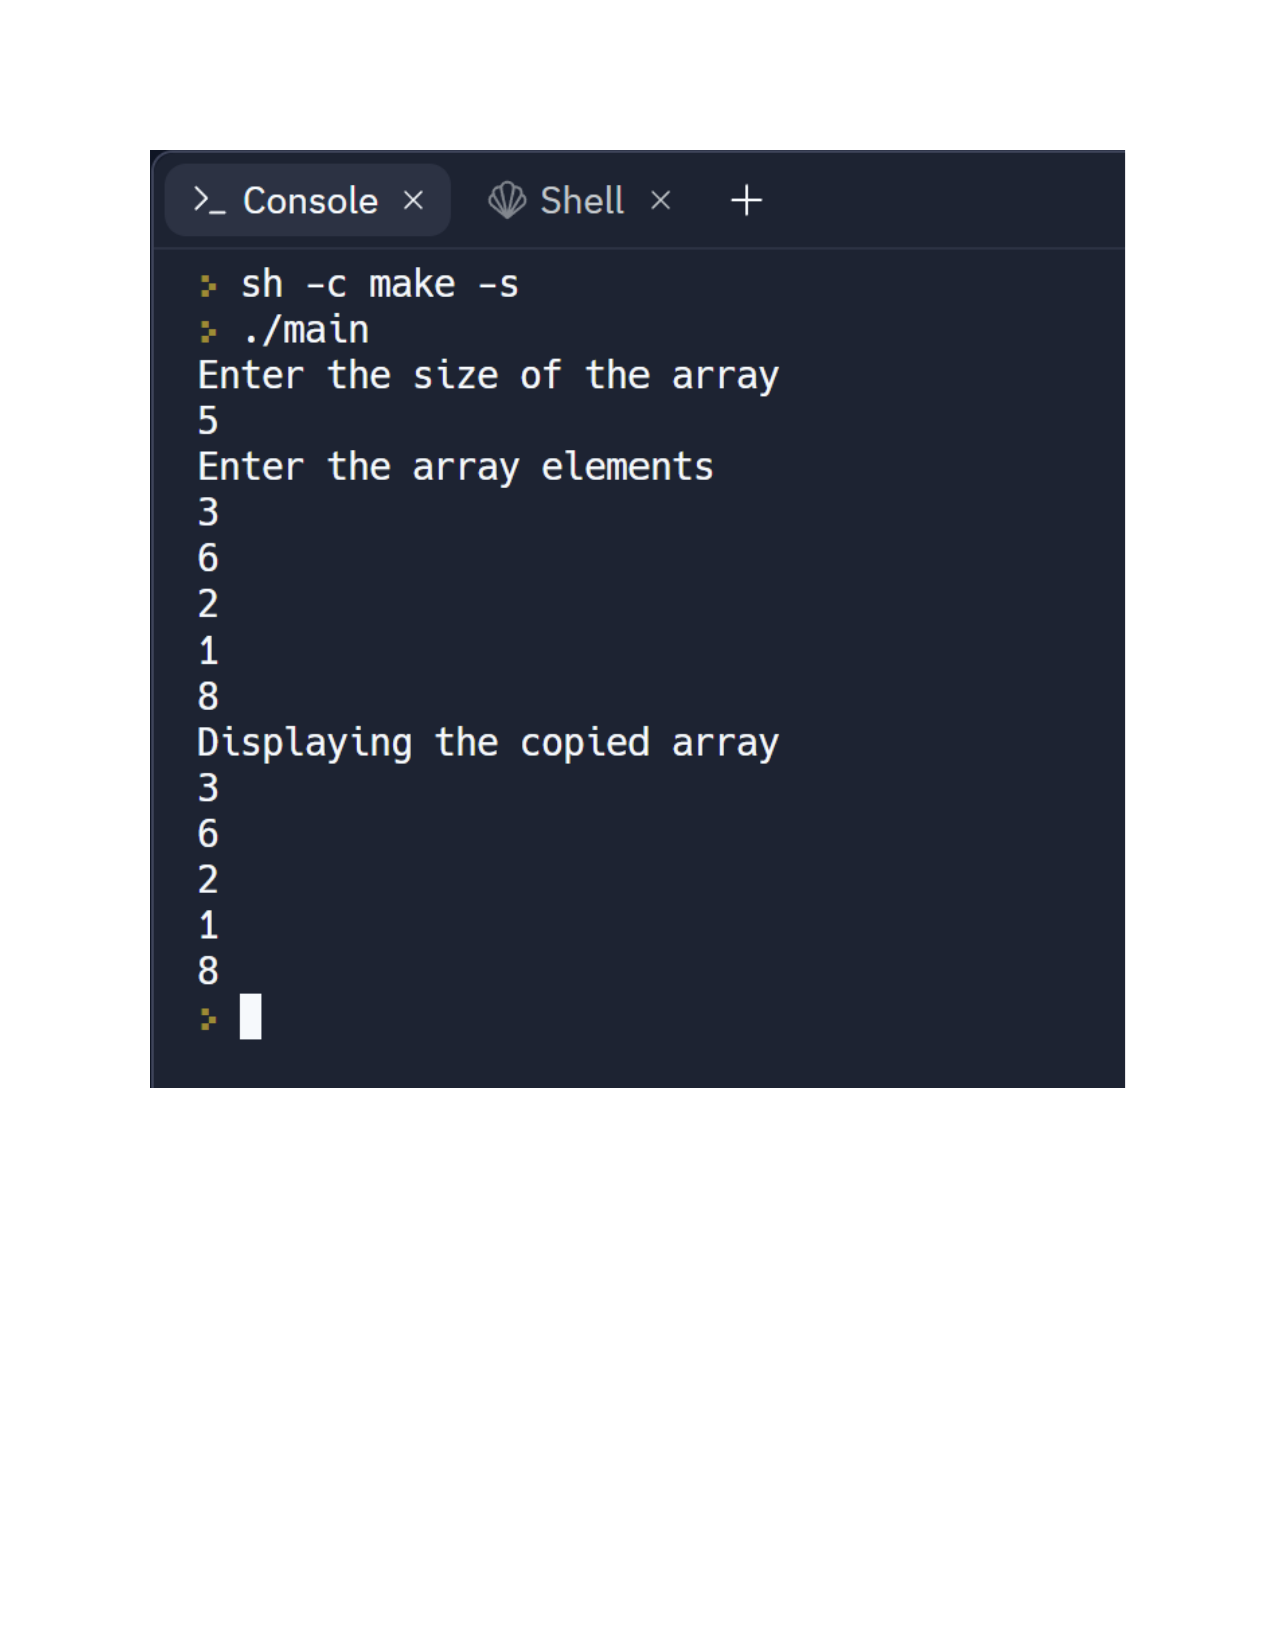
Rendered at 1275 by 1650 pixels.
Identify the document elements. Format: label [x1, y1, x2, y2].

picture [150, 150, 1125, 1088]
